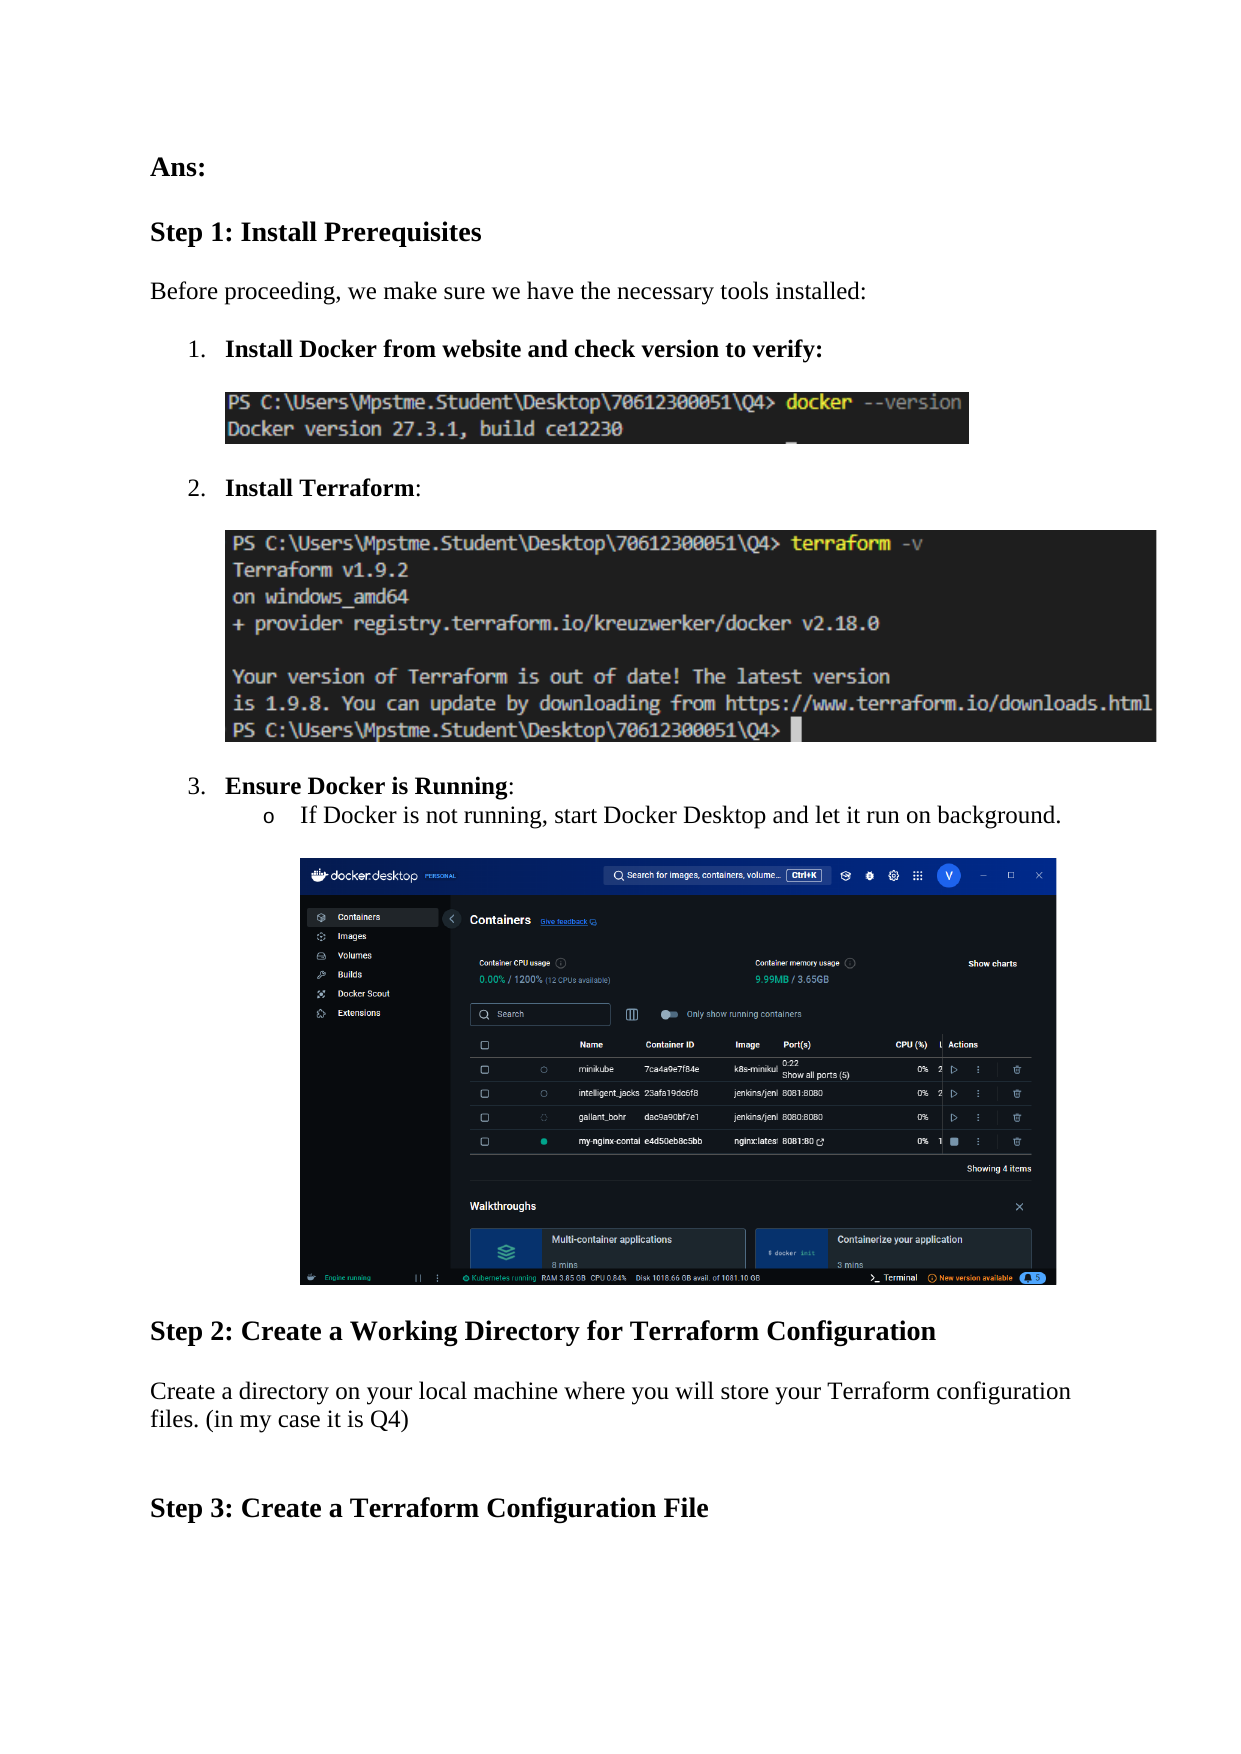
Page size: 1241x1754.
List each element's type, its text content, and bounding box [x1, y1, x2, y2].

list Install Terraform: [187, 473, 1090, 502]
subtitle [150, 150, 1090, 247]
picture [225, 530, 1157, 742]
picture [300, 858, 1057, 1285]
list Ensure Docker is Running: [187, 771, 1090, 800]
list If Docker is not running, start Docker Desktop and let it run on background. [262, 800, 1090, 829]
subtitle Step 2: Create a Working Directory for Terraform Configuration [150, 1314, 1090, 1347]
picture [225, 392, 969, 444]
list Install Docker from website and check version to verify: [187, 334, 1090, 363]
subtitle Step 3: Create a Terraform Configuration File [150, 1491, 1090, 1523]
text Create a directory on your local machine where you will store your Terraform configuration files. (in my case it is Q4) [150, 1376, 1090, 1462]
text Before proceeding, we make sure we have the necessary tools installed: [150, 276, 1090, 305]
